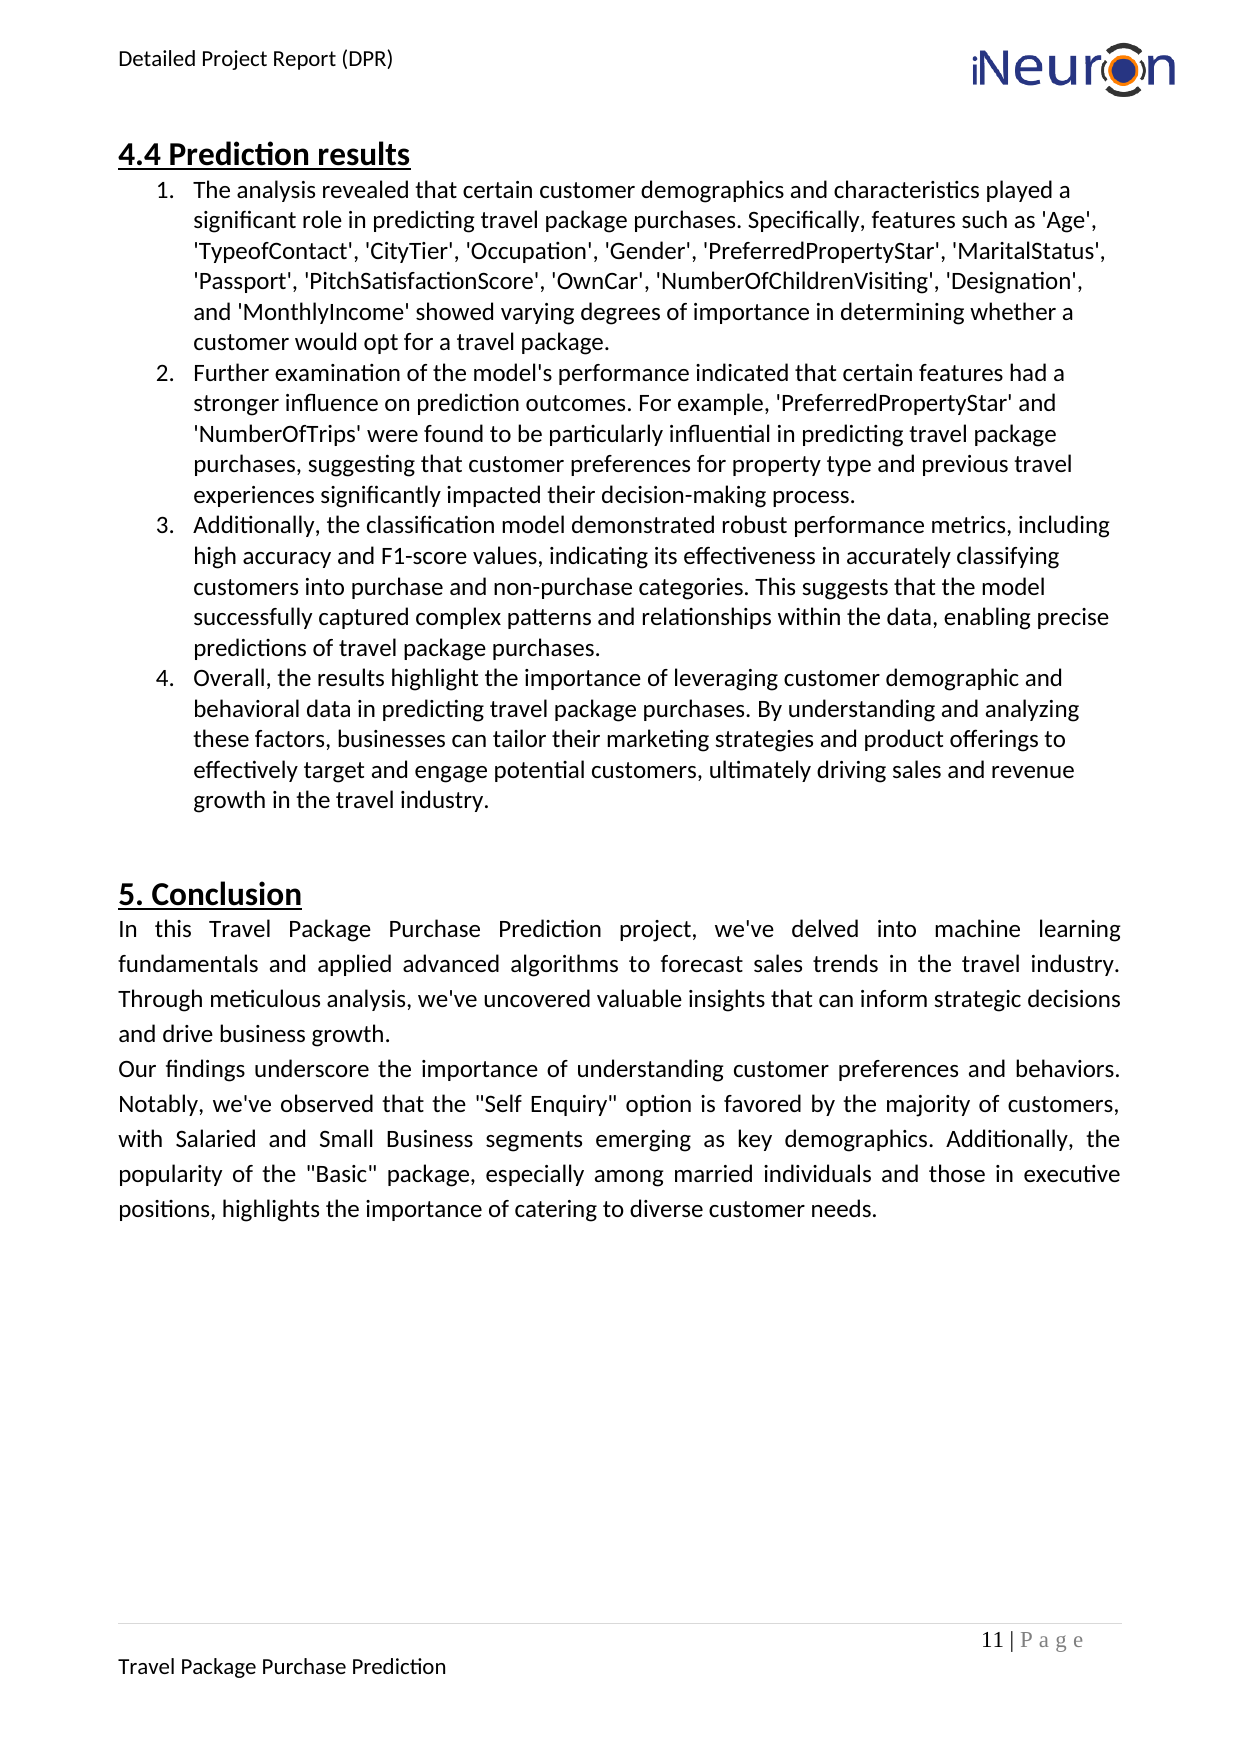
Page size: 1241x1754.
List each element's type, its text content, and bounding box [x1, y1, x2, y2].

subtitle Overall, the results highlight the importance of leveraging customer demographic and behavioral data in predicting travel package purchases. By understanding and analyzing these factors, businesses can tailor their marketing strategies and product offerings to effectively target and engage potential customers, ultimately driving sales and revenue growth in the travel industry. [156, 662, 1122, 815]
subtitle Further examination of the model's performance indicated that certain features had a stronger influence on prediction outcomes. For example, 'PreferredPropertyStar' and 'NumberOfTrips' were found to be particularly influential in predicting travel package purchases, suggesting that customer preferences for property type and previous travel experiences significantly impacted their decision-making process. [156, 357, 1122, 509]
subtitle Additionally, the classification model demonstrated robust performance metrics, including high accuracy and F1-score values, indicating its effectiveness in accurately classifying customers into purchase and non-purchase categories. This suggests that the model successfully captured complex patterns and relationships within the data, enabling precise predictions of travel package purchases. [156, 510, 1122, 662]
subtitle 5. Conclusion [118, 873, 1122, 913]
subtitle 4.4 Prediction results [118, 133, 1122, 174]
picture [972, 42, 1175, 97]
text Our findings underscore the importance of understanding customer preferences and behaviors. Notably, we've observed that the "Self Enquiry" option is favored by the majority of customers, with Salaried and Small Business segments emerging as key demographics. Additionally, the popularity of the "Basic" package, especially among married individuals and those in executive positions, highlights the importance of catering to diverse customer needs. [118, 1053, 1122, 1224]
subtitle The analysis revealed that certain customer demographics and characteristics played a significant role in predicting travel package purchases. Specifically, features such as 'Age', 'TypeofContact', 'CityTier', 'Occupation', 'Gender', 'PreferredPropertyStar', 'MaritalStatus', 'Passport', 'PitchSatisfactionScore', 'OwnCar', 'NumberOfChildrenVisiting', 'Designation', and 'MonthlyIncome' showed varying degrees of importance in determining whether a customer would opt for a travel package. [156, 174, 1122, 357]
text In this Travel Package Purchase Prediction project, we've delved into machine learning fundamentals and applied advanced algorithms to forecast sales trends in the travel industry. Through meticulous analysis, we've uncovered valuable insights that can inform strategic decisions and drive business growth. [118, 913, 1122, 1049]
